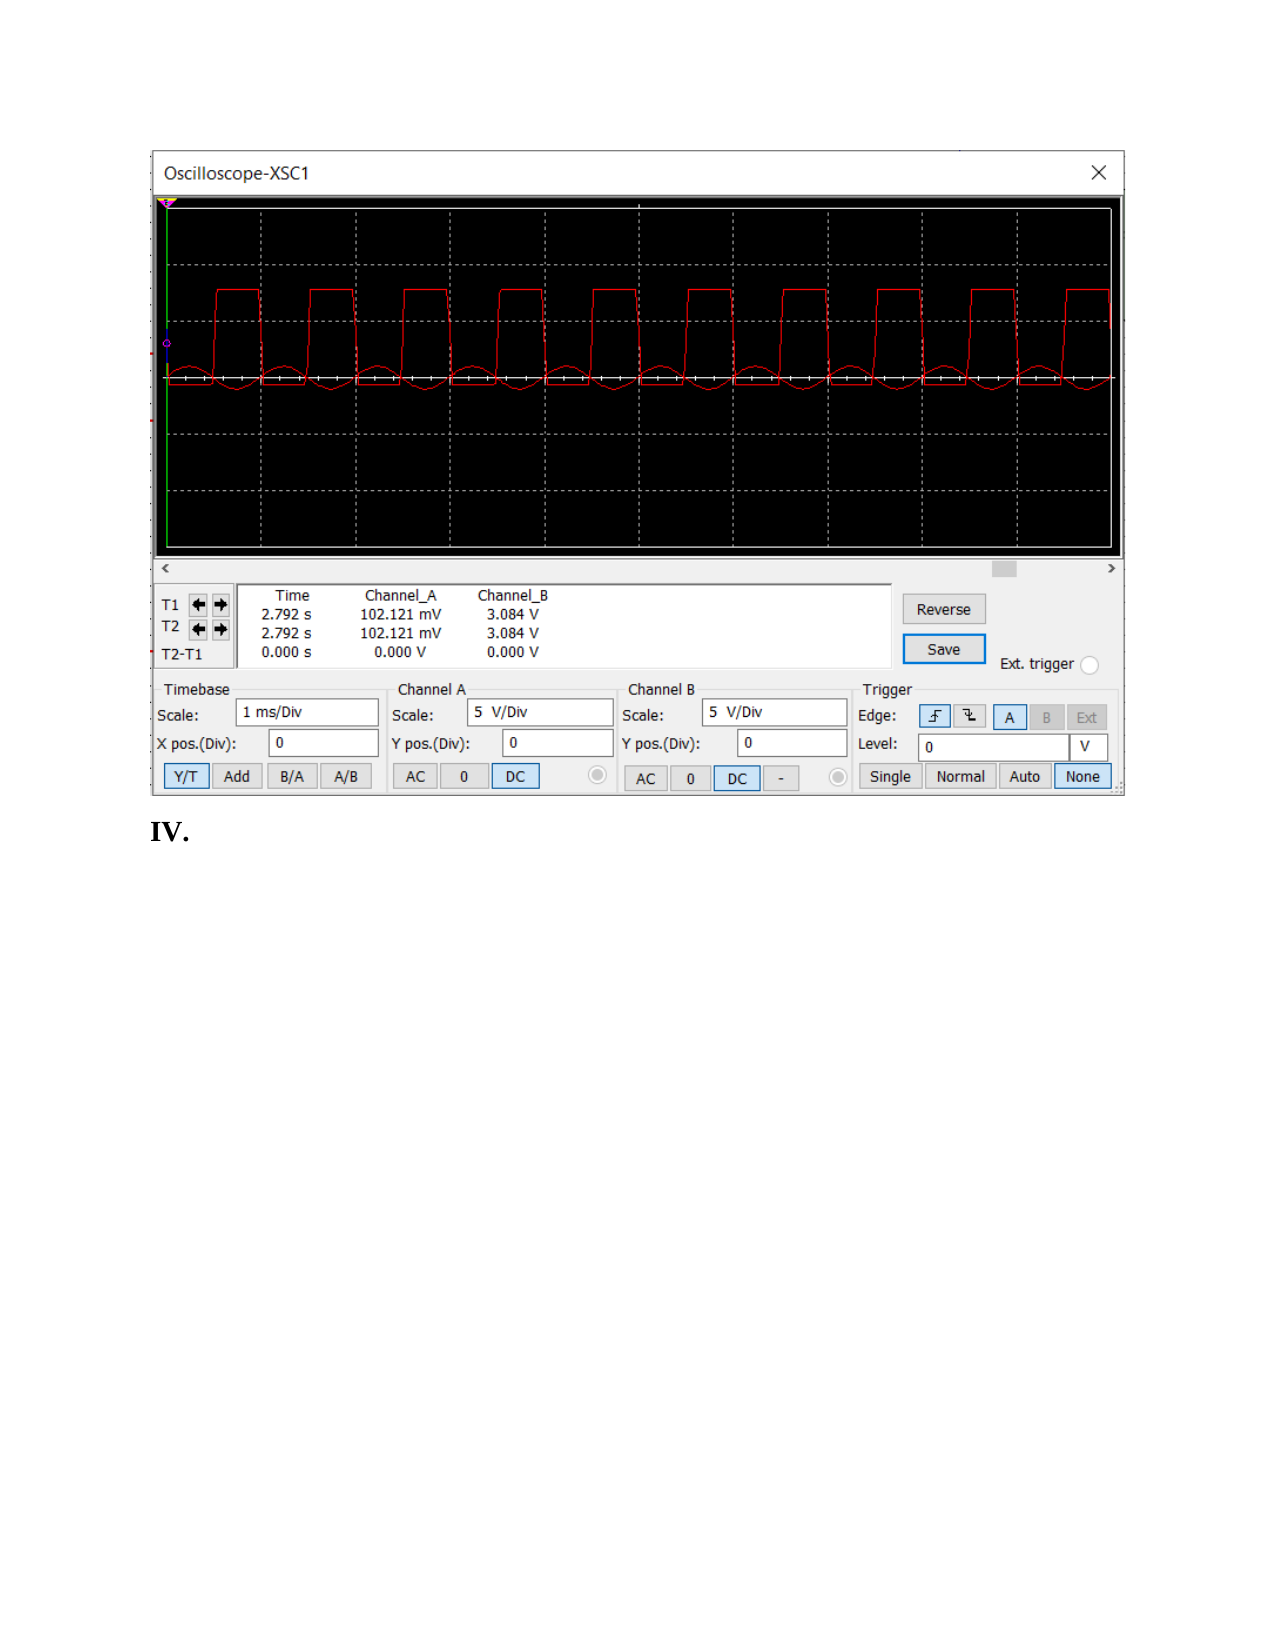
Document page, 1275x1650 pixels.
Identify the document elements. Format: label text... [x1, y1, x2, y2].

picture [150, 150, 1125, 796]
text IV. [150, 814, 1125, 848]
